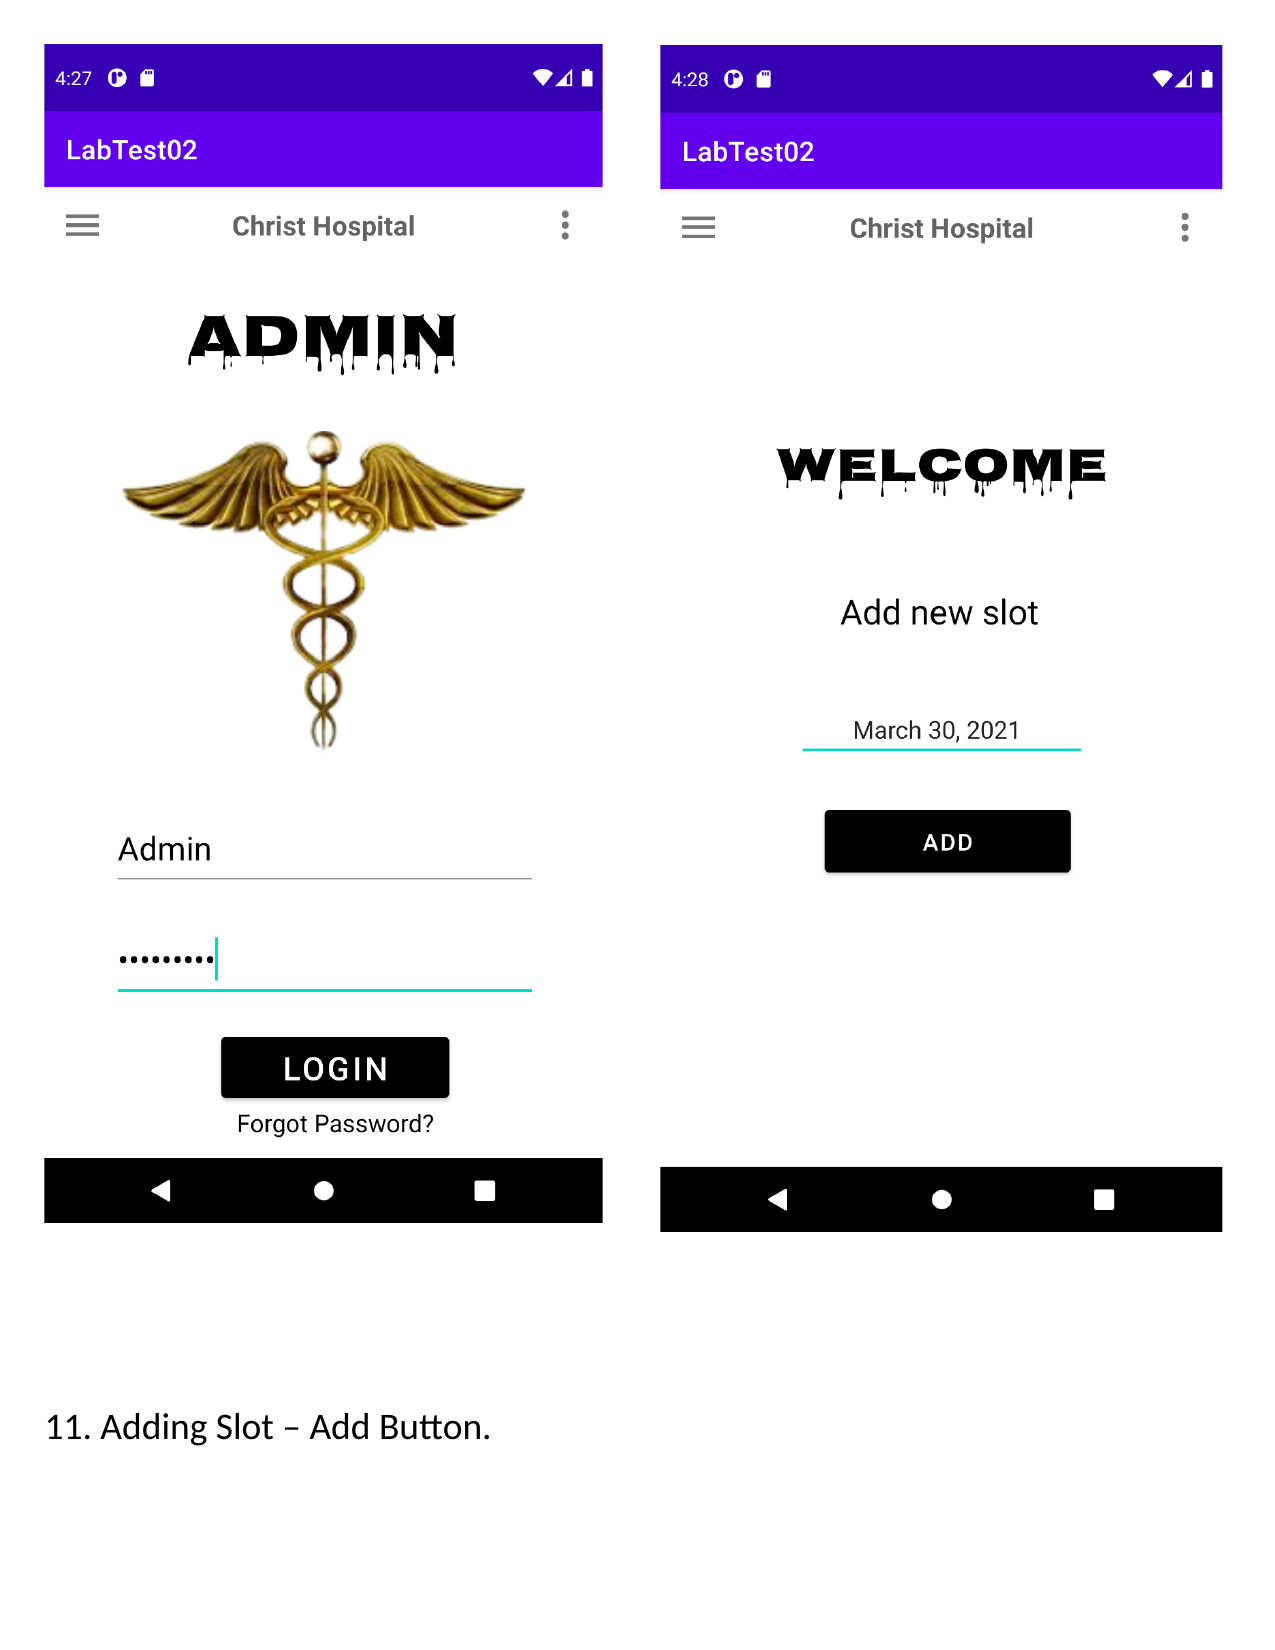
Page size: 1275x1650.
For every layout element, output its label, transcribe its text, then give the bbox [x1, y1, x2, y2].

text 11. Adding Slot – Add Button. [44, 1403, 1181, 1449]
picture [44, 44, 603, 1223]
picture [660, 45, 1223, 1232]
